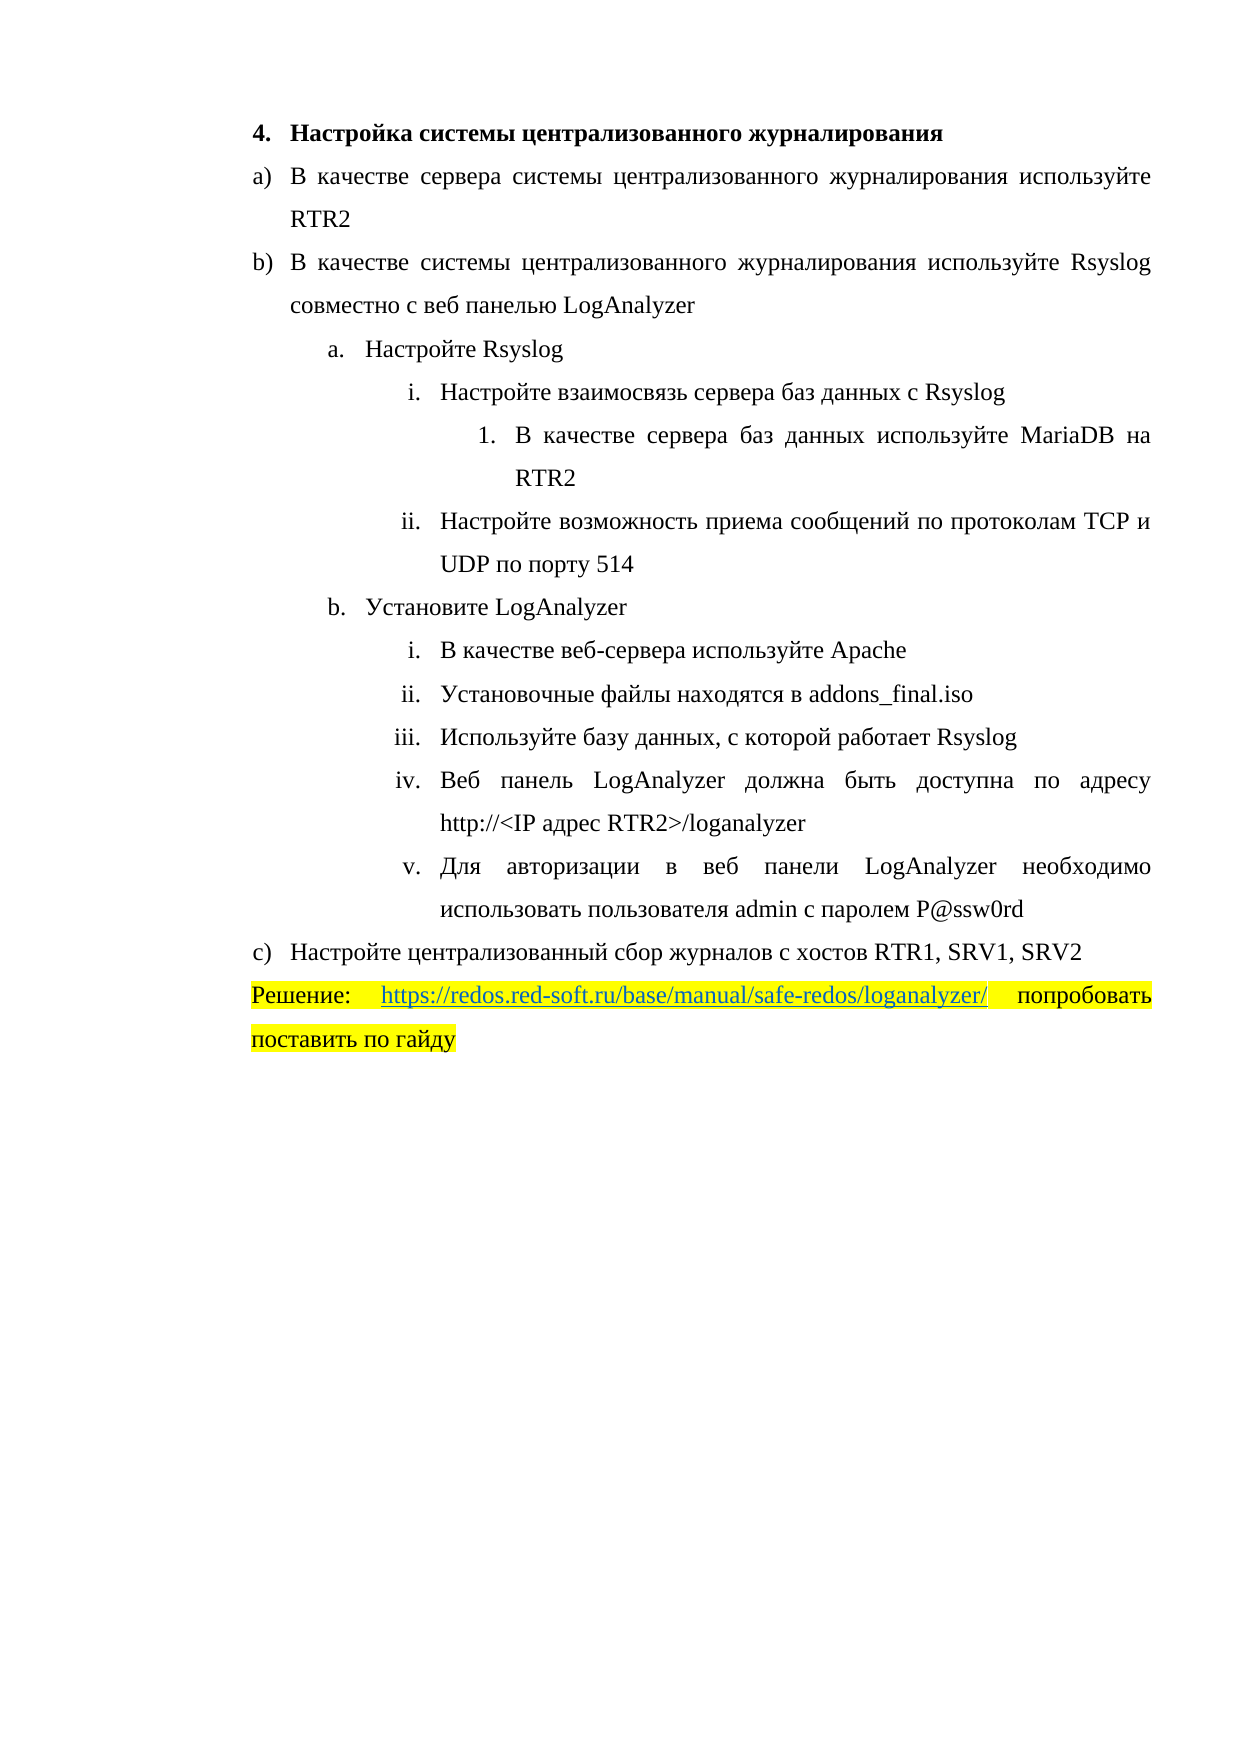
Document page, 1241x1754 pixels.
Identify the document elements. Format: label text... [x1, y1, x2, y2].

list Веб панель LogAnalyzer должна быть доступна по адресу http://<IP адрес RTR2>/loganalyzer [421, 765, 1152, 837]
list Используйте базу данных, с которой работает Rsyslog [421, 722, 1152, 751]
list Настройте централизованный сбор журналов с хостов RTR1, SRV1, SRV2 [252, 937, 1152, 966]
list В качестве веб-сервера используйте Apache [421, 636, 1152, 664]
list Настройка системы централизованного журналирования [252, 118, 1152, 147]
list Установочные файлы находятся в addons_final.iso [421, 679, 1152, 707]
list Настройте взаимосвязь сервера баз данных с Rsyslog [421, 377, 1152, 406]
list В качестве системы централизованного журналирования используйте Rsyslog совместно с веб панелью LogAnalyzer [252, 247, 1152, 319]
list Установите LogAnalyzer [327, 592, 1152, 621]
list В качестве сервера баз данных используйте MariaDB на RTR2 [477, 420, 1152, 492]
list Настройте возможность приема сообщений по протоколам TCP и UDP по порту 514 [421, 506, 1152, 578]
list Настройте Rsyslog [327, 334, 1152, 362]
text Решение: https://redos.red-soft.ru/base/manual/safe-redos/loganalyzer/ попробовать поставить по гайду [251, 1007, 1152, 1052]
list В качестве сервера системы централизованного журналирования используйте RTR2 [252, 161, 1152, 233]
list Для авторизации в веб панели LogAnalyzer необходимо использовать пользователя admin с паролем P@ssw0rd [421, 851, 1152, 923]
